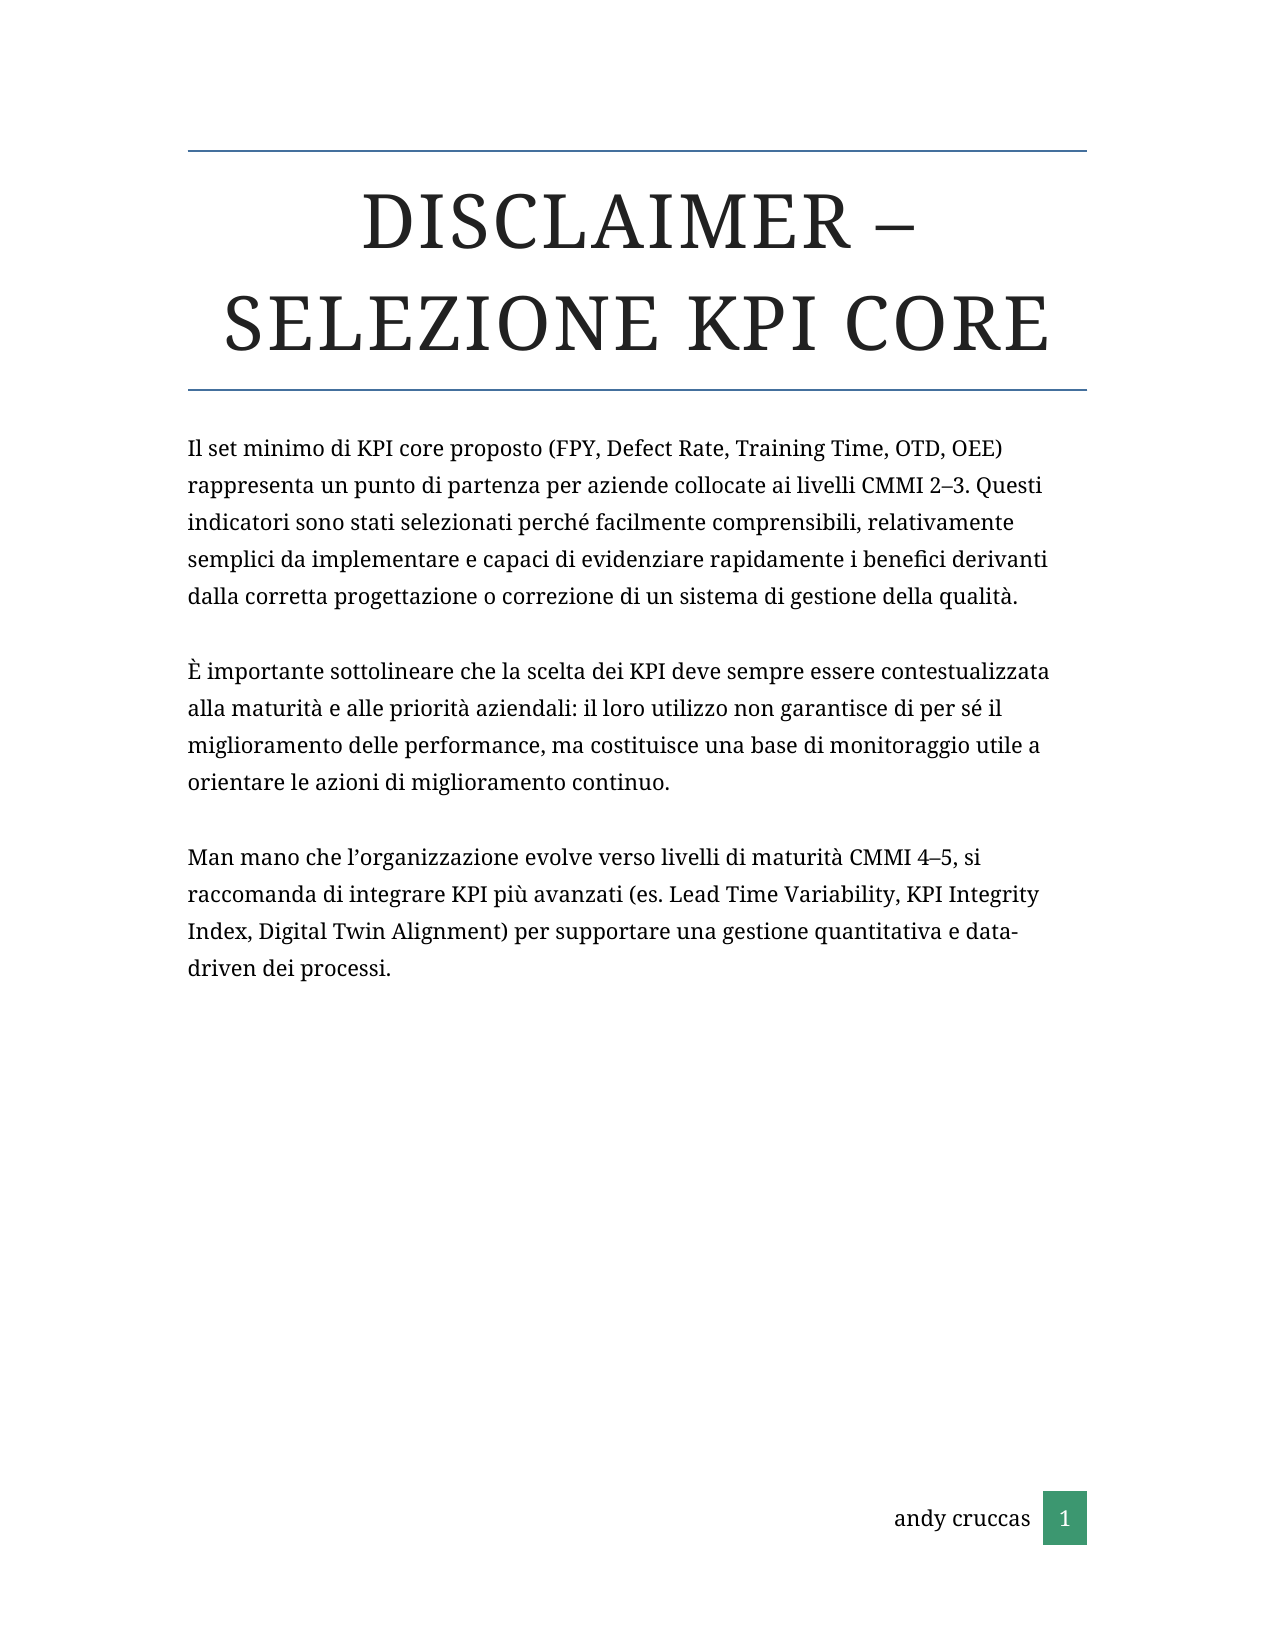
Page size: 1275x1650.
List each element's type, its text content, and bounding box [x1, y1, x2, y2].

title Disclaimer – Selezione KPI Core [187, 151, 1087, 391]
text Il set minimo di KPI core proposto (FPY, Defect Rate, Training Time, OTD, OEE) rappresenta un punto di partenza per aziende collocate ai livelli CMMI 2–3. Questi indicatori sono stati selezionati perché facilmente comprensibili, relativamente semplici da implementare e capaci di evidenziare rapidamente i benefici derivanti dalla corretta progettazione o correzione di un sistema di gestione della qualità. È importante sottolineare che la scelta dei KPI deve sempre essere contestualizzata alla maturità e alle priorità aziendali: il loro utilizzo non garantisce di per sé il miglioramento delle performance, ma costituisce una base di monitoraggio utile a orientare le azioni di miglioramento continuo. Man mano che l’organizzazione evolve verso livelli di maturità CMMI 4–5, si raccomanda di integrare KPI più avanzati (es. Lead Time Variability, KPI Integrity Index, Digital Twin Alignment) per supportare una gestione quantitativa e data-driven dei processi. [187, 432, 1087, 983]
